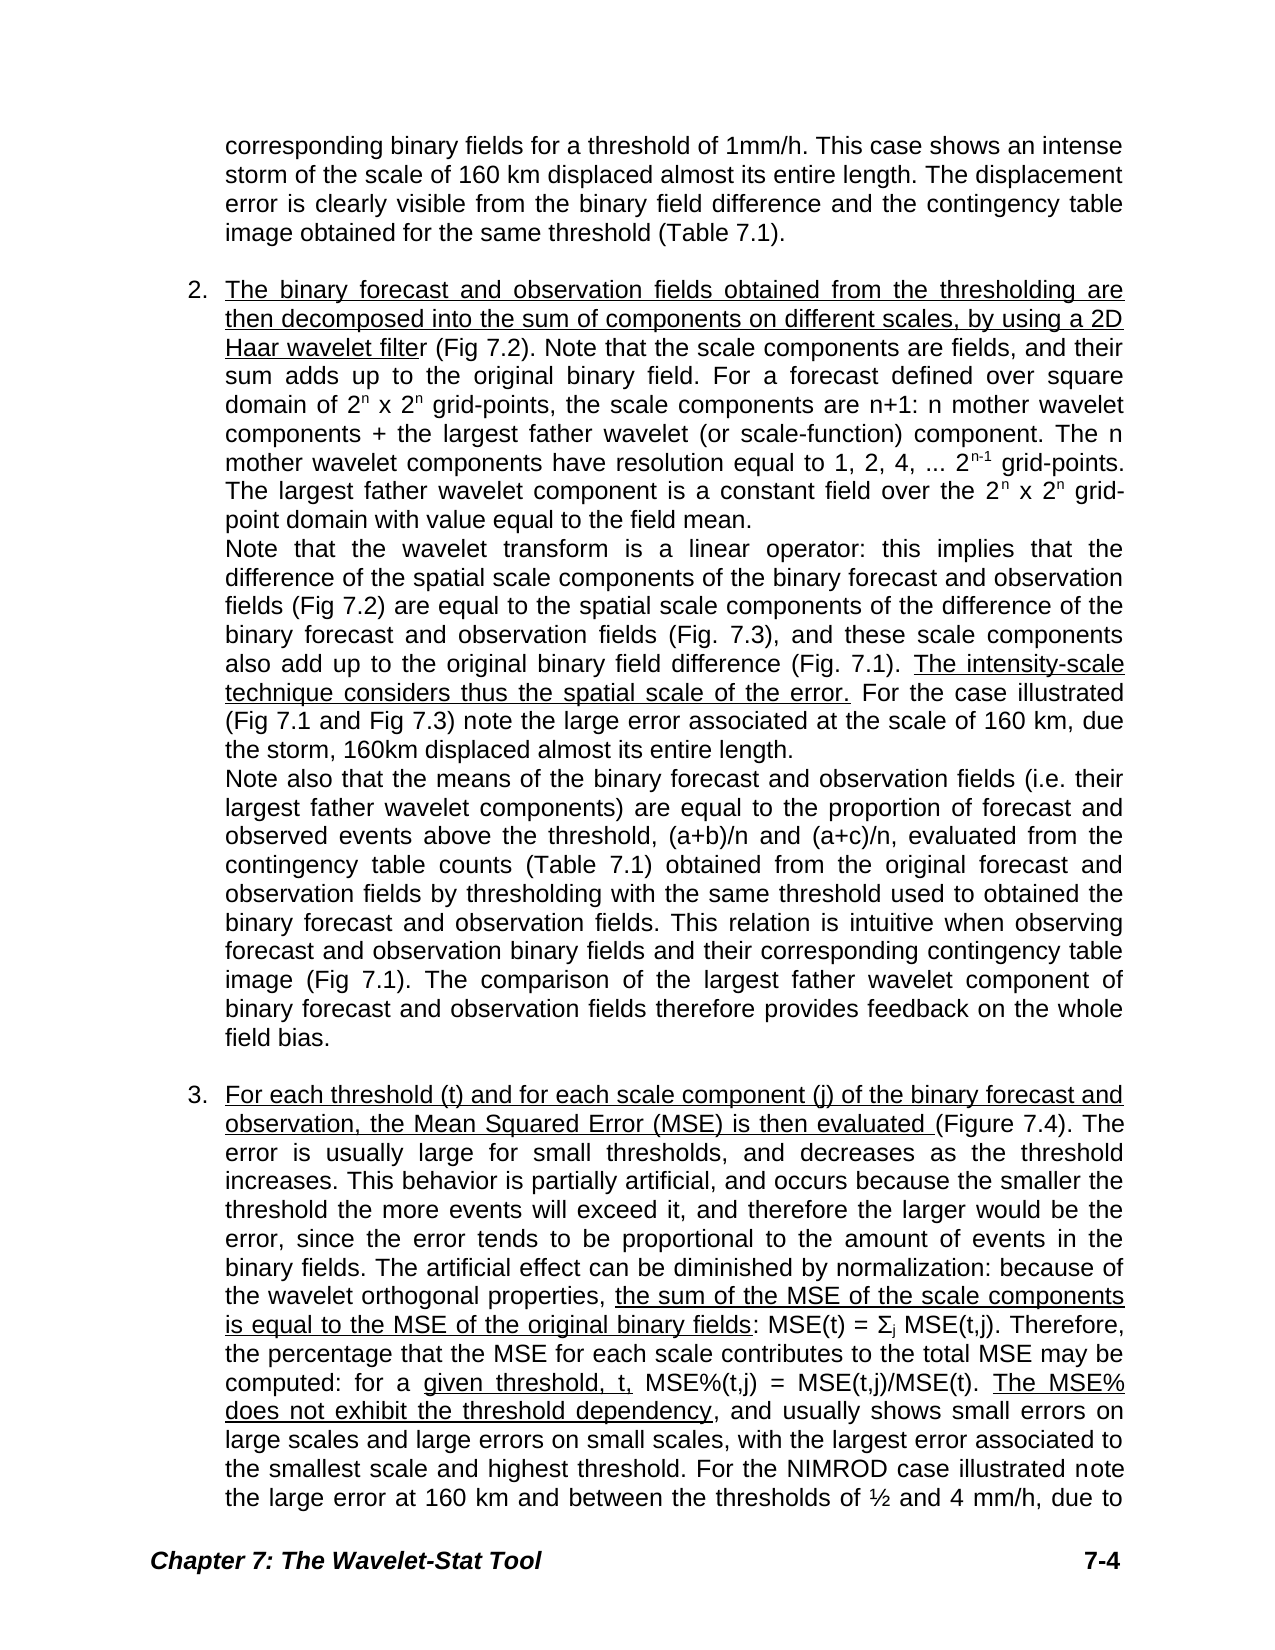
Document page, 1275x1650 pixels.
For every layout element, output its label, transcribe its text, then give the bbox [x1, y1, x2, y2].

list The binary forecast and observation fields obtained from the thresholding are then decomposed into the sum of components on different scales, by using a 2D Haar wavelet filter (Fig 7.2). Note that the scale components are fields, and their sum adds up to the original binary field. For a forecast defined over square domain of 2n x 2n grid-points, the scale components are n+1: n mother wavelet components + the largest father wavelet (or scale-function) component. The n mother wavelet components have resolution equal to 1, 2, 4, ... 2n-1 grid-points. The largest father wavelet component is a constant field over the 2n x 2n grid-point domain with value equal to the field mean. [187, 275, 1125, 534]
text Note that the wavelet transform is a linear operator: this implies that the difference of the spatial scale components of the binary forecast and observation fields (Fig 7.2) are equal to the spatial scale components of the difference of the binary forecast and observation fields (Fig. 7.3), and these scale components also add up to the original binary field difference (Fig. 7.1). The intensity-scale technique considers thus the spatial scale of the error. For the case illustrated (Fig 7.1 and Fig 7.3) note the large error associated at the scale of 160 km, due the storm, 160km displaced almost its entire length. [225, 534, 1125, 764]
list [187, 131, 1125, 246]
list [187, 1080, 1125, 1511]
text Note also that the means of the binary forecast and observation fields (i.e. their largest father wavelet components) are equal to the proportion of forecast and observed events above the threshold, (a+b)/n and (a+c)/n, evaluated from the contingency table counts (Table 7.1) obtained from the original forecast and observation fields by thresholding with the same threshold used to obtained the binary forecast and observation fields. This relation is intuitive when observing forecast and observation binary fields and their corresponding contingency table image (Fig 7.1). The comparison of the largest father wavelet component of binary forecast and observation fields therefore provides feedback on the whole field bias. [225, 764, 1125, 1051]
